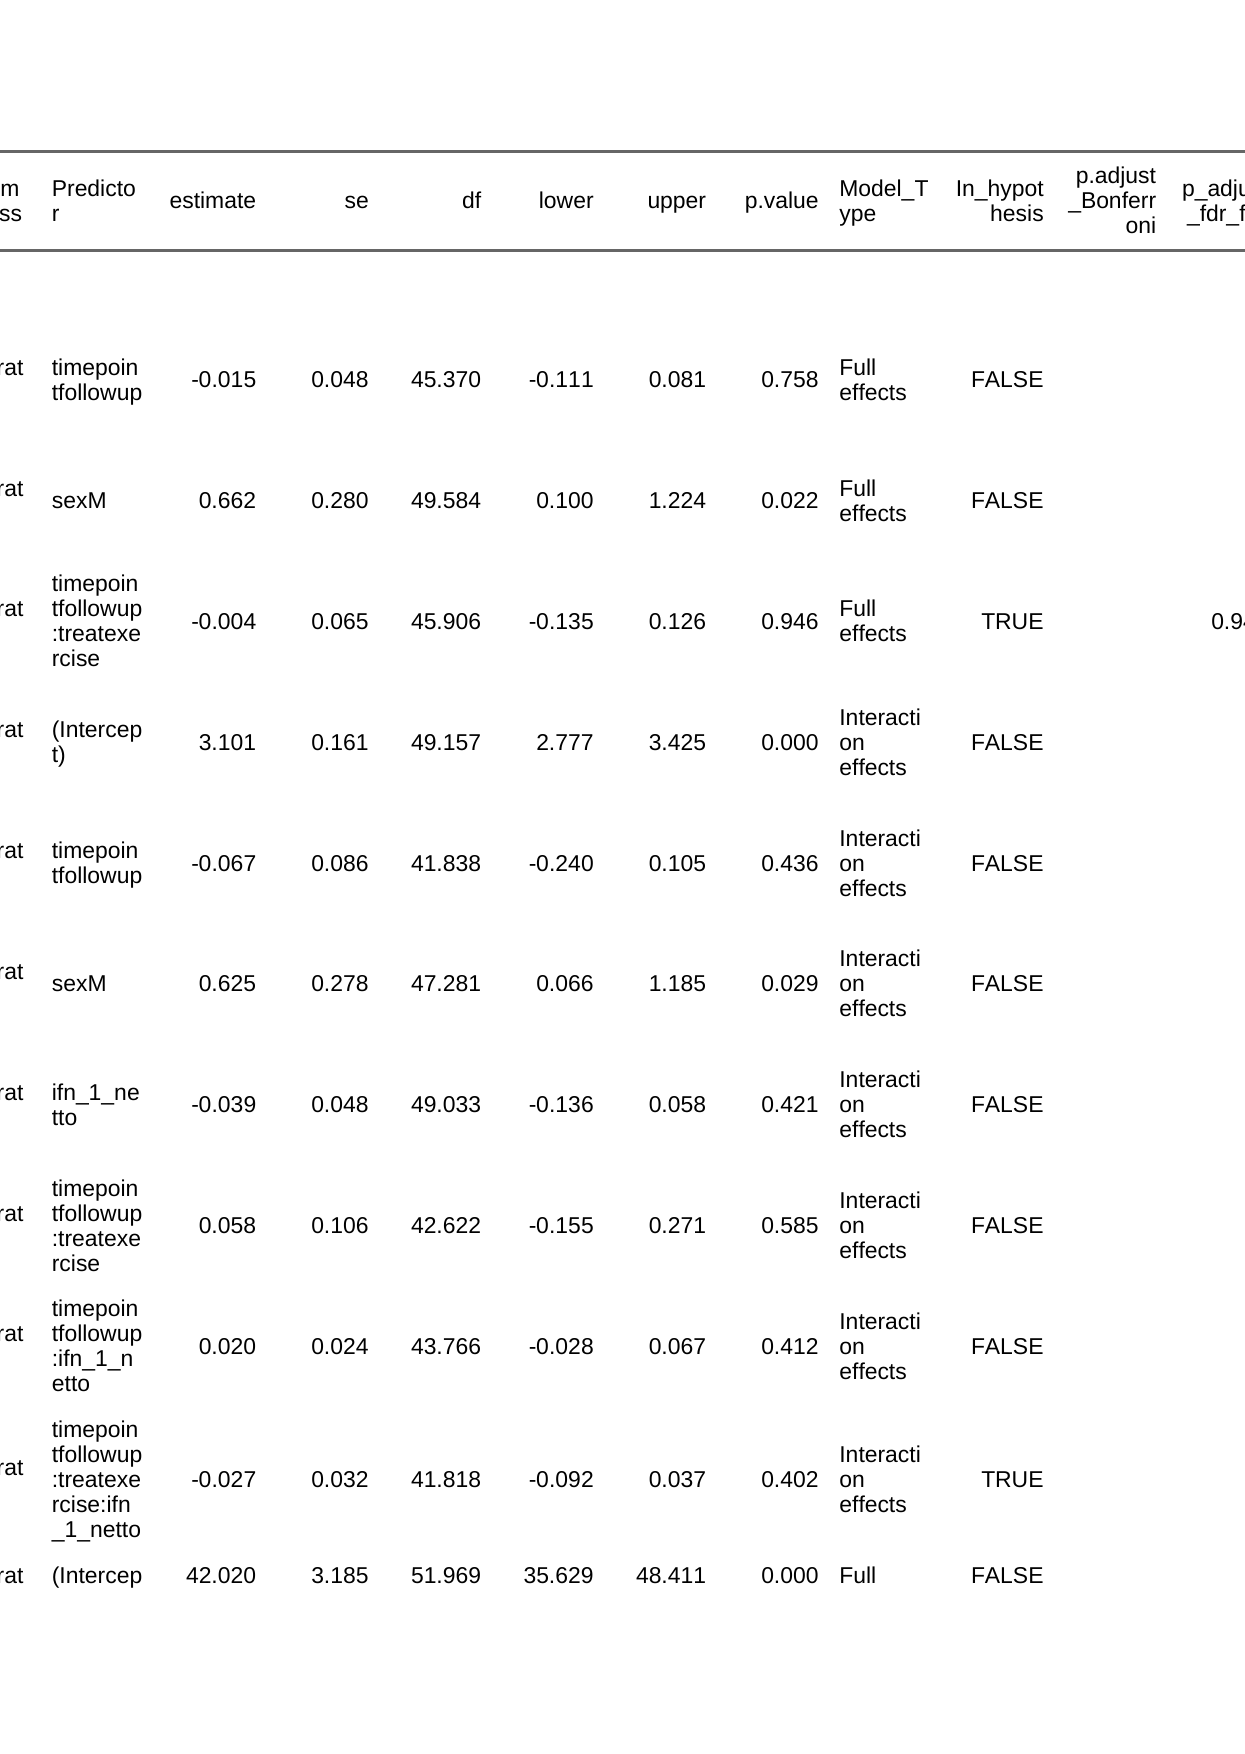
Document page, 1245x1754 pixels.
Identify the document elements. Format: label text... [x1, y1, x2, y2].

table_header p.value [716, 153, 829, 249]
table_header Outcome_Class [0, 153, 41, 249]
table_header p.adjust_Bonferroni [1054, 153, 1166, 249]
table_header In_hypothesis [941, 153, 1054, 249]
table_header p_adjust_fdr_full [1166, 153, 1245, 249]
table_header df [379, 153, 491, 249]
table_header upper [604, 153, 716, 249]
table_header Predictor [41, 153, 154, 249]
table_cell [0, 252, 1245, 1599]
table_header Model_Type [829, 153, 941, 249]
table_header lower [491, 153, 604, 249]
table_header estimate [154, 153, 266, 249]
table_header se [266, 153, 379, 249]
